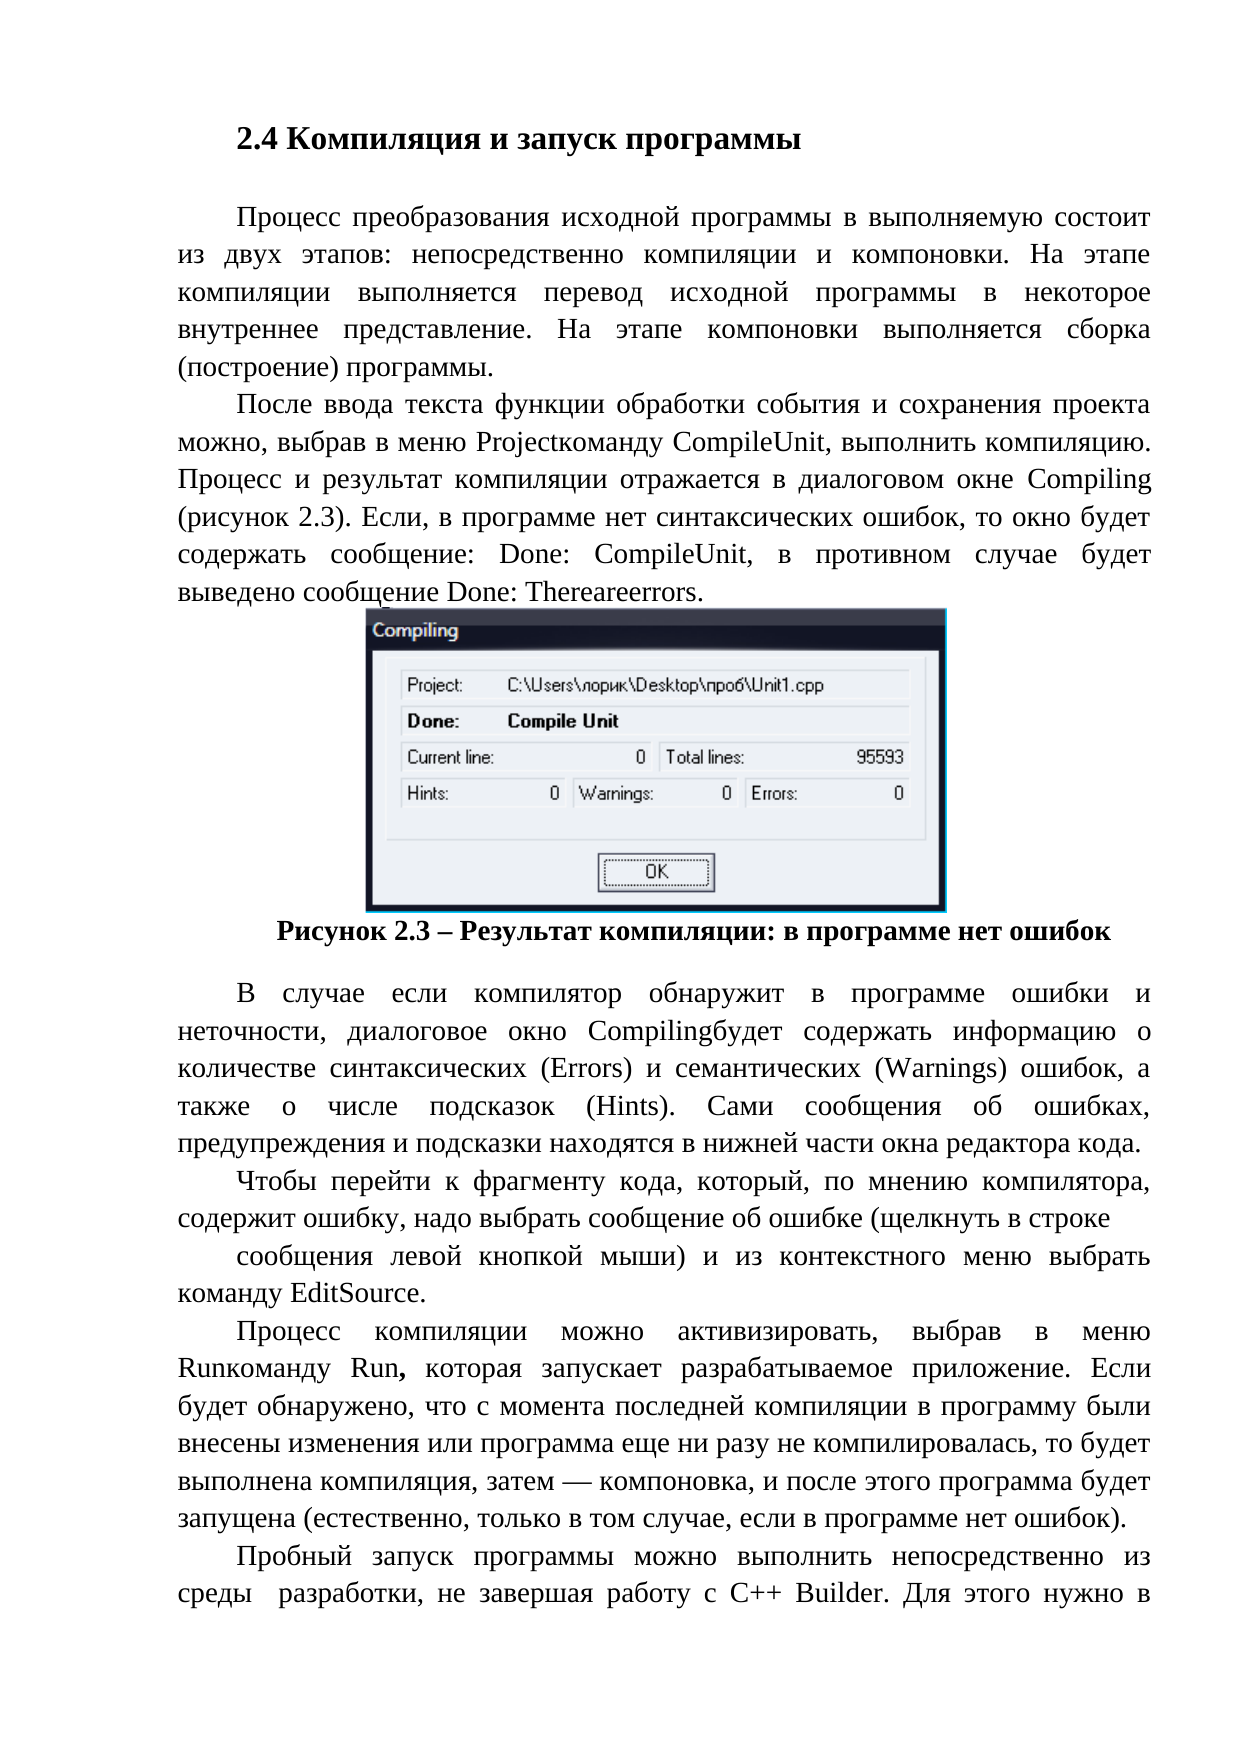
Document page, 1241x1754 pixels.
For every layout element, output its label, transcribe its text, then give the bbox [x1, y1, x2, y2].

text 2.4 Компиляция и запуск программы [177, 118, 1152, 156]
text сообщения левой кнопкой мыши) и из контекстного меню выбрать команду EditSource. [177, 1234, 1152, 1309]
text В случае если компилятор обнаружит в программе ошибки и неточности, диалоговое окно Compilingбудет содержать информацию о количестве синтаксических (Errors) и семантических (Warnings) ошибок, а также о числе подсказок (Hints). Сами сообщения об ошибках, предупреждения и подсказки находятся в нижней части окна редактора кода. [177, 971, 1152, 1159]
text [177, 1534, 1152, 1609]
picture [365, 607, 947, 910]
text Процесс преобразования исходной программы в выполняемую состоит из двух этапов: непосредственно компиляции и компоновки. На этапе компиляции выполняется перевод исходной программы в некоторое внутреннее представление. На этапе компоновки выполняется сборка (построение) программы. [177, 195, 1152, 382]
text Процесс компиляции можно активизировать, выбрав в меню Runкоманду Run, которая запускает разрабатываемое приложение. Если будет обнаружено, что с момента последней компиляции в программу были внесены изменения или программа еще ни разу не компилировалась, то будет выполнена компиляция, затем — компоновка, и после этого программа будет запущена (естественно, только в том случае, если в программе нет ошибок). [177, 1309, 1152, 1534]
text После ввода текста функции обработки события и сохранения проекта можно, выбрав в меню Projectкоманду CompileUnit, выполнить компиляцию. Процесс и результат компиляции отражается в диалоговом окне Compiling (рисунок 2.3). Если, в программе нет синтаксических ошибок, то окно будет содержать сообщение: Done: CompileUnit, в противном случае будет выведено сообщение Done: Thereareerrors. [177, 382, 1152, 607]
text Чтобы перейти к фрагменту кода, который, по мнению компилятора, содержит ошибку, надо выбрать сообщение об ошибке (щелкнуть в строке [177, 1159, 1152, 1234]
